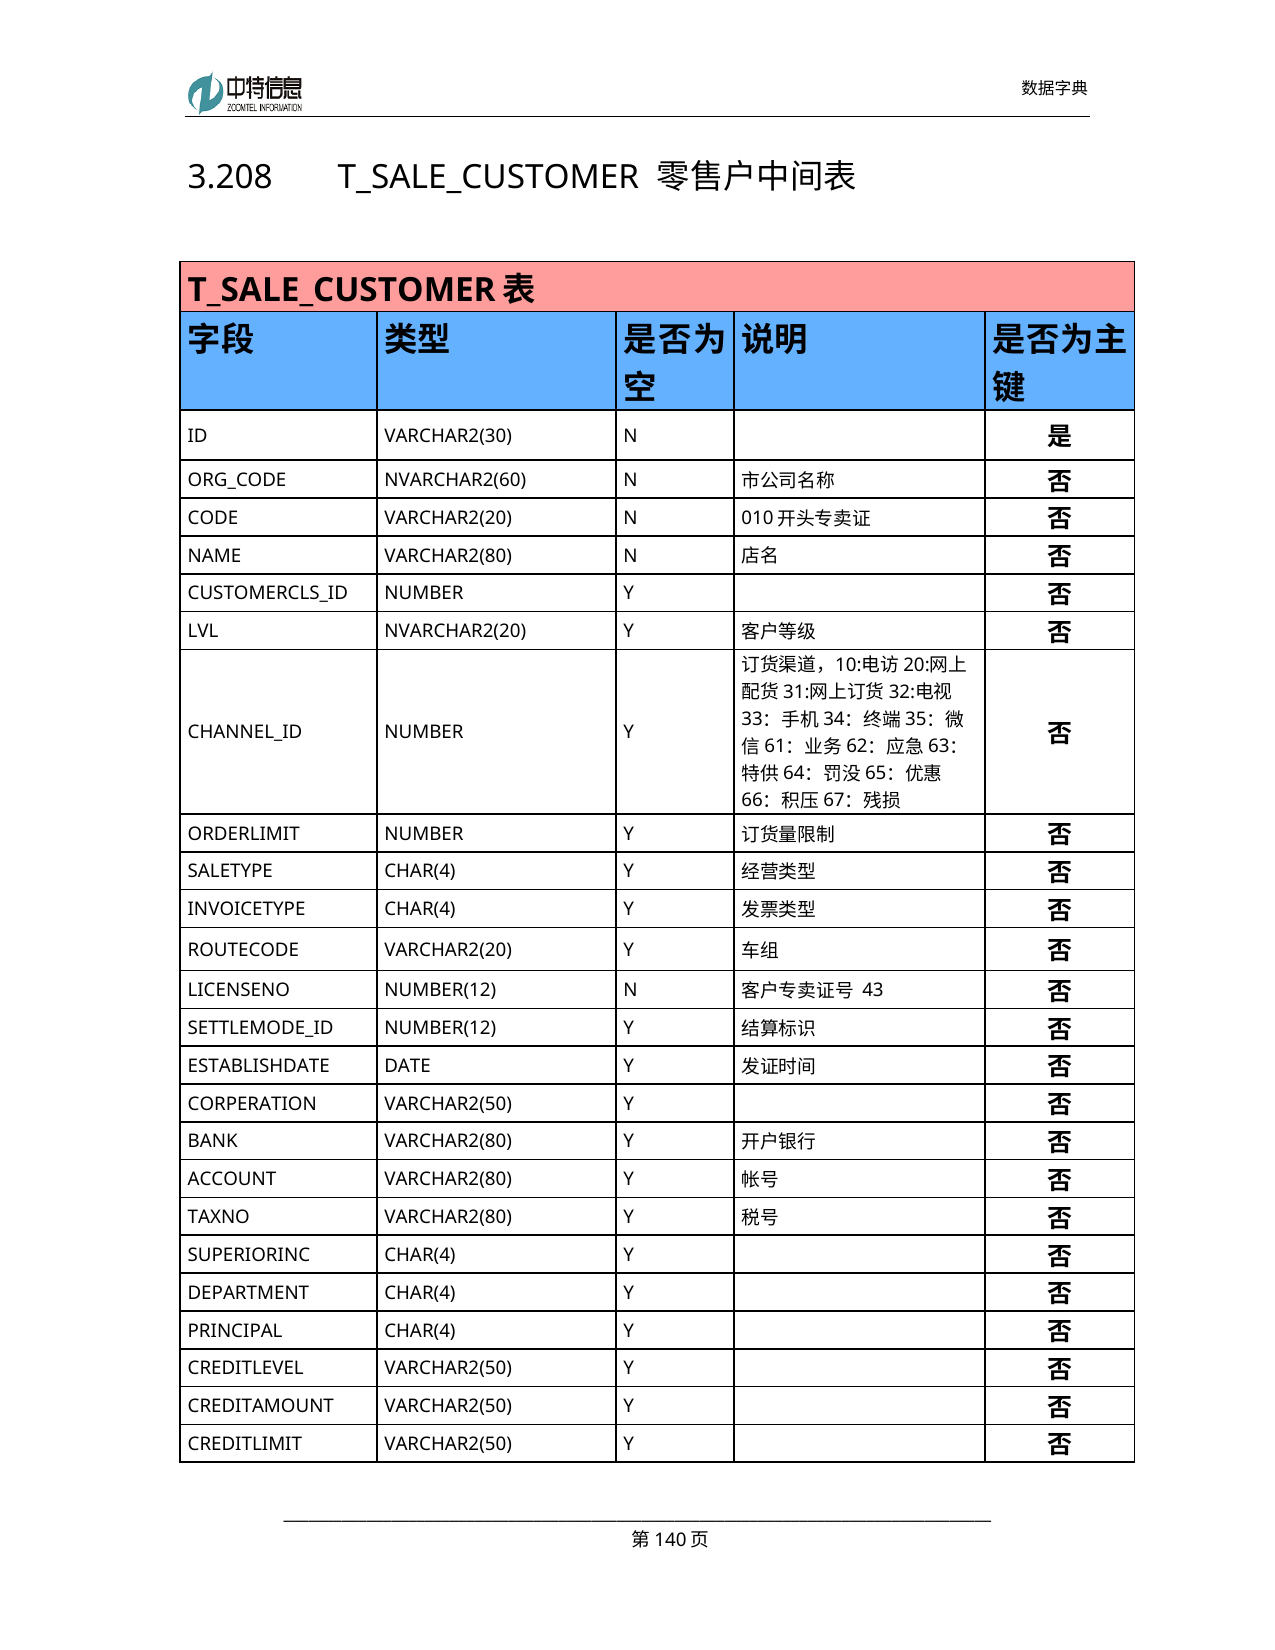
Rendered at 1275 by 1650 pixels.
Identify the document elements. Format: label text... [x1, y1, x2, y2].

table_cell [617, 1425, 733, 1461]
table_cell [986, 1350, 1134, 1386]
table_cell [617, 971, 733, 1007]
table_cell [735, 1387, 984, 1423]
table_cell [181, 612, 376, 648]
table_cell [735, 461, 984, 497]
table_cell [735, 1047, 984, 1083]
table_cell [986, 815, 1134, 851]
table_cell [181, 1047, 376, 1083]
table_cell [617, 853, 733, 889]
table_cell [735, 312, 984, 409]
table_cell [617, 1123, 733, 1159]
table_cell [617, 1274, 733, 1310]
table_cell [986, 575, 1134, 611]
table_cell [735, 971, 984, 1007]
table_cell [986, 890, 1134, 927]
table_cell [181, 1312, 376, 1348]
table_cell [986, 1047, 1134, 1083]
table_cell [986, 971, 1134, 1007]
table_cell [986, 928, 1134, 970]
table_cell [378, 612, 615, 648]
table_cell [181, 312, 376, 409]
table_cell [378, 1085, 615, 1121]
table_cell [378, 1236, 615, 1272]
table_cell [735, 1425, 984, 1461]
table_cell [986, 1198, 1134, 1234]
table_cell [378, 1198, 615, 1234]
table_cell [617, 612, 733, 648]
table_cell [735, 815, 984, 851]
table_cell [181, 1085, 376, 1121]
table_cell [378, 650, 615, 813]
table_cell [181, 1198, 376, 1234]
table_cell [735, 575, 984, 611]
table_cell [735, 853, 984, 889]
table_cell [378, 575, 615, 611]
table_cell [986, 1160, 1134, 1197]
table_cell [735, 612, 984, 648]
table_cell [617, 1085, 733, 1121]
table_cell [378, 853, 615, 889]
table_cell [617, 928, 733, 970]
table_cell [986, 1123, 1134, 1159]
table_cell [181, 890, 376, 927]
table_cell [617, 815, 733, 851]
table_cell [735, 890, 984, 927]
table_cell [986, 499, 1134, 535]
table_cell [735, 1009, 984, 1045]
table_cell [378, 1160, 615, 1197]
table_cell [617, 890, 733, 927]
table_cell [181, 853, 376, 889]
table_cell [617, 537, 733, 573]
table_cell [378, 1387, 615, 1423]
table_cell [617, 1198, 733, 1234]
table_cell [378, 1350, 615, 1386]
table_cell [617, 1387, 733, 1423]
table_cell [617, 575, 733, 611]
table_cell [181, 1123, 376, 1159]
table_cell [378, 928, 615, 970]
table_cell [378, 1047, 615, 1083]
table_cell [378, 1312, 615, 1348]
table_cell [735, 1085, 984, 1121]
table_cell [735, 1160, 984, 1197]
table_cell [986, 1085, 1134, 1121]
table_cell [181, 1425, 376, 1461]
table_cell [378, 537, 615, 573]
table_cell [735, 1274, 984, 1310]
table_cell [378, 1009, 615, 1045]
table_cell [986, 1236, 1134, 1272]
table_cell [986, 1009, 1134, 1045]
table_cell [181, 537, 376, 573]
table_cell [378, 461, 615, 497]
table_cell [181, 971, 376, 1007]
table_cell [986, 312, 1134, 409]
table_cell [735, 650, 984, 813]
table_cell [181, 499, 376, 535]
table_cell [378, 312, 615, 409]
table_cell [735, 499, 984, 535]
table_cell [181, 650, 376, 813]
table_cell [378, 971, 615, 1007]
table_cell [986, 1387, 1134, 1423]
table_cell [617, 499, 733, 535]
picture [185, 70, 305, 115]
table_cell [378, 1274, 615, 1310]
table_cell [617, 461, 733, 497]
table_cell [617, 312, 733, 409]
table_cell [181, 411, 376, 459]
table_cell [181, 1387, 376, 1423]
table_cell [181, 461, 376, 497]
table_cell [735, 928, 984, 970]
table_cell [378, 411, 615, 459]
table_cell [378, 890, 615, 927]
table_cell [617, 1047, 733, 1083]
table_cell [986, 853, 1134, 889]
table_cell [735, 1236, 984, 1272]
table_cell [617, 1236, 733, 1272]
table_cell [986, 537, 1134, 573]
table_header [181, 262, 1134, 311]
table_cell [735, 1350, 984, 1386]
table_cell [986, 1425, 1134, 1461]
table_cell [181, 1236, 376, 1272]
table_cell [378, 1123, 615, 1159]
subtitle T_SALE_CUSTOMER 零售户中间表 [187, 150, 1087, 198]
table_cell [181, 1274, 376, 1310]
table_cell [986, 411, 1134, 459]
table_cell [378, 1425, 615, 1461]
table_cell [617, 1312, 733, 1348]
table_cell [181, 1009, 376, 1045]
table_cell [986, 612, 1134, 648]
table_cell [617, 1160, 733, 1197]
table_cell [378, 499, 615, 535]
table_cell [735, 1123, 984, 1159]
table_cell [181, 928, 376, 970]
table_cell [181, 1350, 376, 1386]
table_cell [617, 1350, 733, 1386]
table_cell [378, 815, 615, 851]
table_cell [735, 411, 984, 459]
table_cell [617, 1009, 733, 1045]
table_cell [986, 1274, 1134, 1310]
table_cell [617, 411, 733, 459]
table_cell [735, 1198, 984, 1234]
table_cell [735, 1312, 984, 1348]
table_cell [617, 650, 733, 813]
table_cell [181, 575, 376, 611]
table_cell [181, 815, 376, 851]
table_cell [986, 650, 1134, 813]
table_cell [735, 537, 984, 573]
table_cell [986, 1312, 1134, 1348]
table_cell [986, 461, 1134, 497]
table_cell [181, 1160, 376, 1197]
